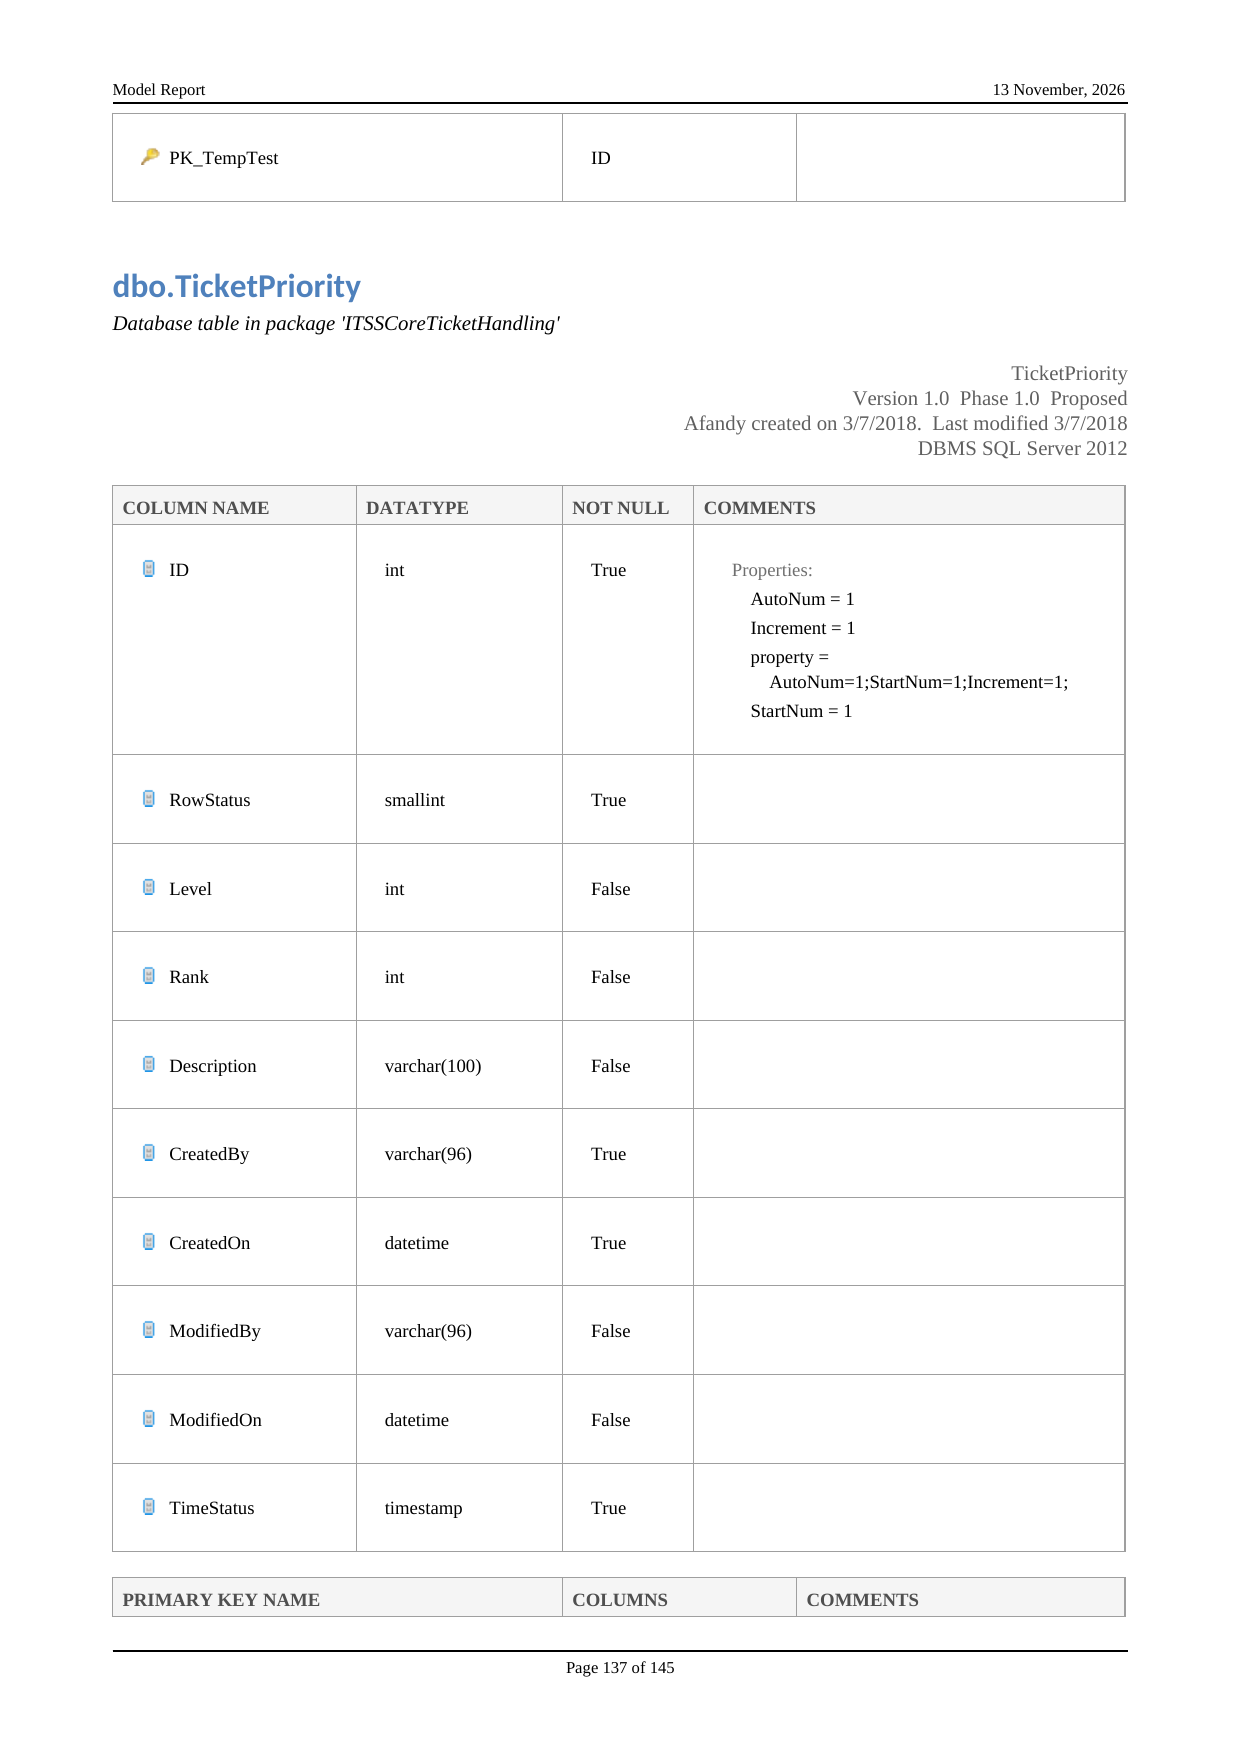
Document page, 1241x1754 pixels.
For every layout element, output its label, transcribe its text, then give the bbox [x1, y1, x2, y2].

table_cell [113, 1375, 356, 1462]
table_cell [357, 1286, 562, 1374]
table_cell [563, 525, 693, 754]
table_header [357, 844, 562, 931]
picture [141, 1053, 160, 1072]
picture [141, 1407, 160, 1427]
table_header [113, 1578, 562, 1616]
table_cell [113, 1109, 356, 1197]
picture [141, 557, 160, 577]
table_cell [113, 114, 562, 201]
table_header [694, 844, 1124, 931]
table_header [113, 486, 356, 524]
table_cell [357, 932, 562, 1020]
text Version 1.0 Phase 1.0 Proposed [112, 385, 1128, 410]
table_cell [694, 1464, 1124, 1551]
picture [141, 146, 160, 165]
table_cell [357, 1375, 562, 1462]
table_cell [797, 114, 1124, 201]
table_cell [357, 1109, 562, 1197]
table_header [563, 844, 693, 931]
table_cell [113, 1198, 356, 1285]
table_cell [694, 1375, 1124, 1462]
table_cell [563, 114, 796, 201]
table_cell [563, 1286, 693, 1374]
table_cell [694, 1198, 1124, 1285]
text TicketPriority [112, 360, 1128, 385]
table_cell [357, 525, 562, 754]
picture [141, 876, 160, 895]
picture [141, 1230, 160, 1250]
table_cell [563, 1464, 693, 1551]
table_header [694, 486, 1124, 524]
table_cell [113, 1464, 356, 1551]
text DBMS SQL Server 2012 [112, 435, 1128, 460]
subtitle dbo.TicketPriority [112, 277, 1128, 302]
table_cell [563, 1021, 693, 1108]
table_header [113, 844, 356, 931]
picture [141, 964, 160, 984]
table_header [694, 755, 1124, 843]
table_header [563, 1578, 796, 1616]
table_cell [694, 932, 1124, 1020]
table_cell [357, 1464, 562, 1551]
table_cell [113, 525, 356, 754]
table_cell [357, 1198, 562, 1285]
text Database table in package 'ITSSCoreTicketHandling' [112, 310, 1128, 335]
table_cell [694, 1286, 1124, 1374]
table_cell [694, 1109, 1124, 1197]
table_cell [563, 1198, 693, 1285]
picture [141, 1496, 160, 1515]
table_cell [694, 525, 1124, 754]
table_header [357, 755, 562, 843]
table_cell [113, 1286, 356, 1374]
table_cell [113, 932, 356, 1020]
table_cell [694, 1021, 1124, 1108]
picture [141, 1141, 160, 1161]
picture [141, 1318, 160, 1338]
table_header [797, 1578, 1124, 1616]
picture [141, 787, 160, 807]
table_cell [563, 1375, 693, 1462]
text Afandy created on 3/7/2018. Last modified 3/7/2018 [112, 410, 1128, 435]
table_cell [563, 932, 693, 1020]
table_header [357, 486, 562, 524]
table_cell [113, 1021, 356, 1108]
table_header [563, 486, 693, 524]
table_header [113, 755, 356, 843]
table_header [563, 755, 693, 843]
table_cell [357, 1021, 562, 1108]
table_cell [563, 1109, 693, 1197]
